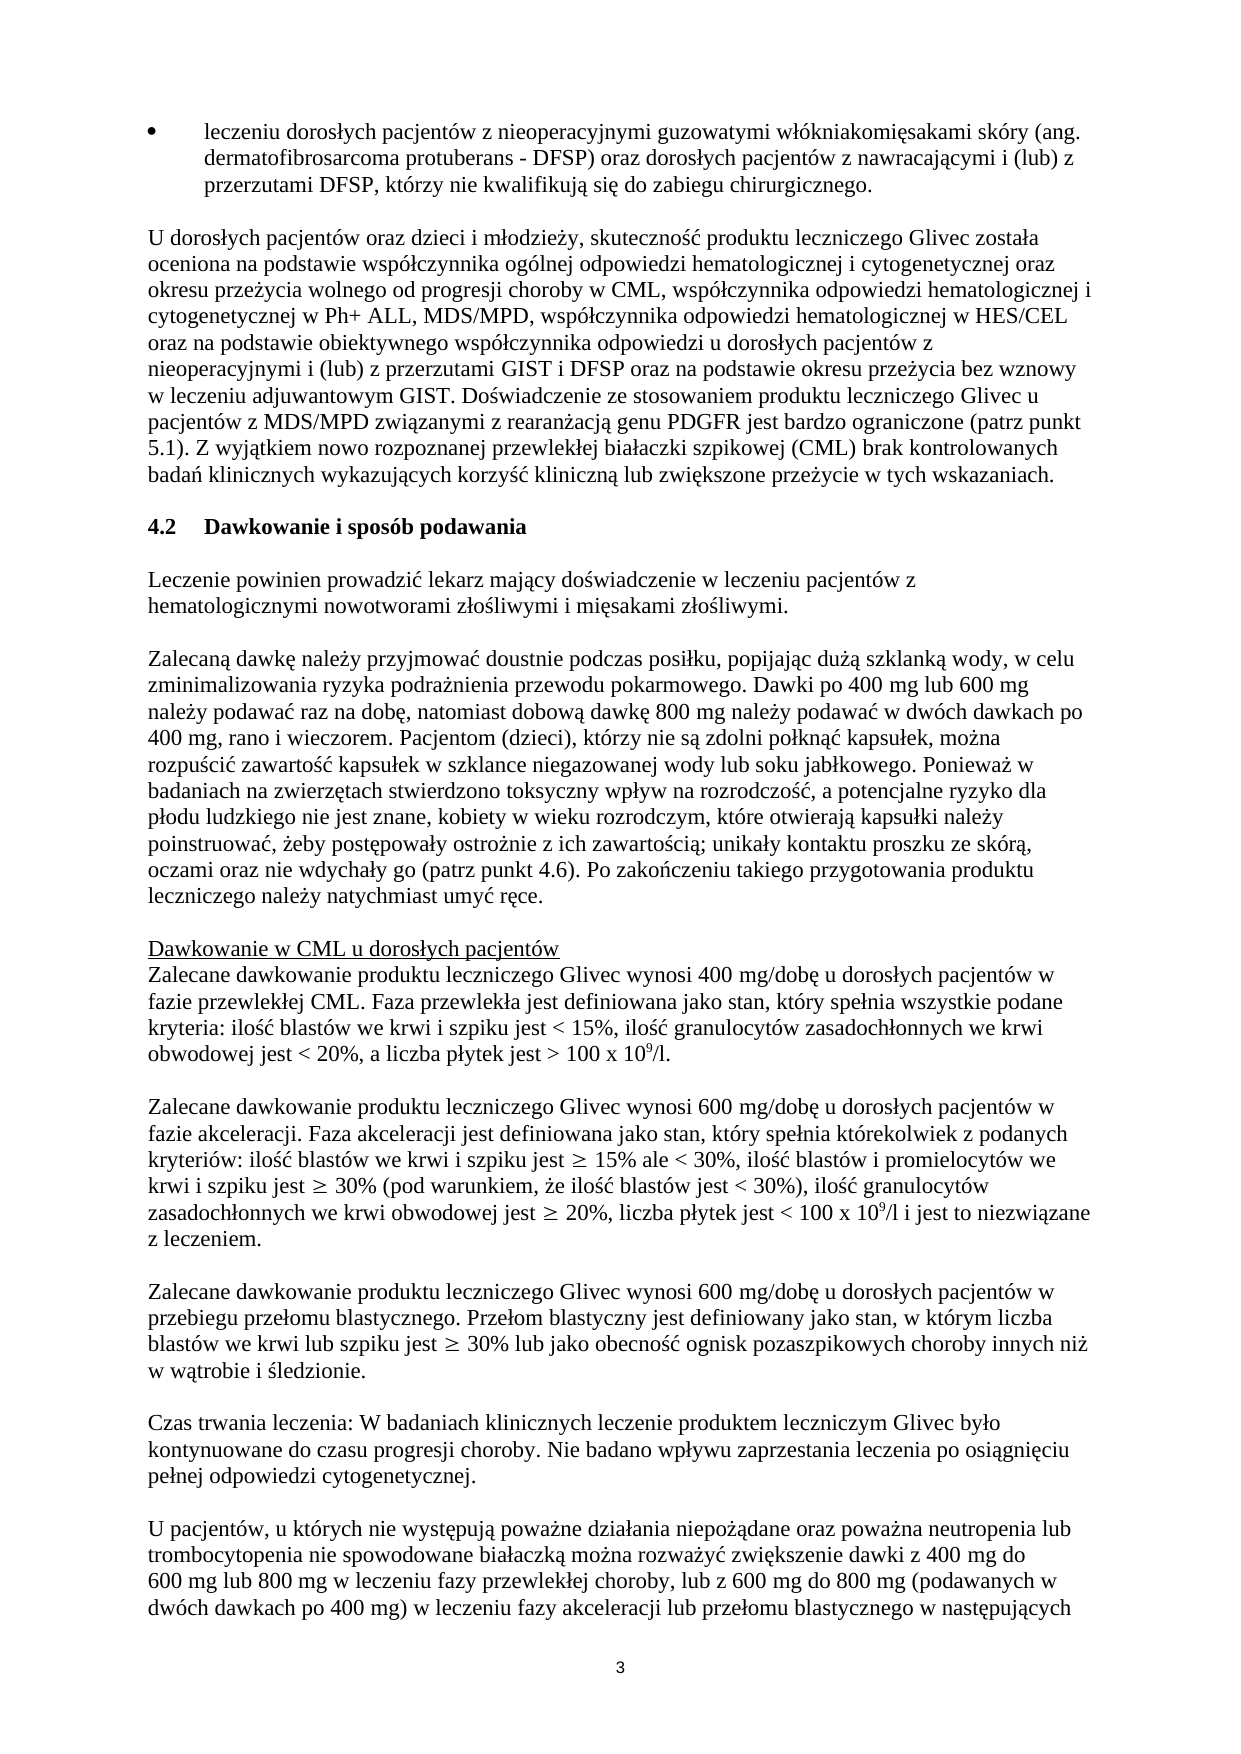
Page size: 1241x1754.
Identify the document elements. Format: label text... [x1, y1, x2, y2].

text 4.2 Dawkowanie i sposób podawania [148, 513, 1092, 540]
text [148, 1515, 1092, 1620]
text Zalecane dawkowanie produktu leczniczego Glivec wynosi 600 mg/dobę u dorosłych pacjentów w przebiegu przełomu blastycznego. Przełom blastyczny jest definiowany jako stan, w którym liczba blastów we krwi lub szpiku jest 30% lub jako obecność ognisk pozaszpikowych choroby innych niż w wątrobie i śledzionie. [148, 1278, 1092, 1383]
text Zalecane dawkowanie produktu leczniczego Glivec wynosi 600 mg/dobę u dorosłych pacjentów w fazie akceleracji. Faza akceleracji jest definiowana jako stan, który spełnia którekolwiek z podanych kryteriów: ilość blastów we krwi i szpiku jest 15% ale < 30%, ilość blastów i promielocytów we krwi i szpiku jest 30% (pod warunkiem, że ilość blastów jest < 30%), ilość granulocytów zasadochłonnych we krwi obwodowej jest 20%, liczba płytek jest < 100 x 109/l i jest to niezwiązane z leczeniem. [148, 1093, 1092, 1251]
text Dawkowanie w CML u dorosłych pacjentów [148, 935, 1092, 961]
text Zalecaną dawkę należy przyjmować doustnie podczas posiłku, popijając dużą szklanką wody, w celu zminimalizowania ryzyka podrażnienia przewodu pokarmowego. Dawki po 400 mg lub 600 mg należy podawać raz na dobę, natomiast dobową dawkę 800 mg należy podawać w dwóch dawkach po 400 mg, rano i wieczorem. Pacjentom (dzieci), którzy nie są zdolni połknąć kapsułek, można rozpuścić zawartość kapsułek w szklance niegazowanej wody lub soku jabłkowego. Ponieważ w badaniach na zwierzętach stwierdzono toksyczny wpływ na rozrodczość, a potencjalne ryzyko dla płodu ludzkiego nie jest znane, kobiety w wieku rozrodczym, które otwierają kapsułki należy poinstruować, żeby postępowały ostrożnie z ich zawartością; unikały kontaktu proszku ze skórą, oczami oraz nie wdychały go (patrz punkt 4.6). Po zakończeniu takiego przygotowania produktu leczniczego należy natychmiast umyć ręce. [148, 645, 1092, 909]
text Zalecane dawkowanie produktu leczniczego Glivec wynosi 400 mg/dobę u dorosłych pacjentów w fazie przewlekłej CML. Faza przewlekła jest definiowana jako stan, który spełnia wszystkie podane kryteria: ilość blastów we krwi i szpiku jest < 15%, ilość granulocytów zasadochłonnych we krwi obwodowej jest < 20%, a liczba płytek jest > 100 x 109/l. [148, 961, 1092, 1067]
text U dorosłych pacjentów oraz dzieci i młodzieży, skuteczność produktu leczniczego Glivec została oceniona na podstawie współczynnika ogólnej odpowiedzi hematologicznej i cytogenetycznej oraz okresu przeżycia wolnego od progresji choroby w CML, współczynnika odpowiedzi hematologicznej i cytogenetycznej w Ph+ , /MPD, współczynnika odpowiedzi hematologicznej w HES/ oraz na podstawie obiektywnego współczynnika odpowiedzi u dorosłych pacjentów z nieoperacyjnymi i (lub) z przerzutami GIST i DFSP oraz na podstawie okresu przeżycia bez wznowy w leczeniu adjuwantowym GIST. Doświadczenie ze stosowaniem produktu leczniczego Glivec u pacjentów z /MPD związanymi z rearanżacją genu PDGFR jest bardzo ograniczone (patrz punkt 5.1). Z wyjątkiem nowo rozpoznanej przewlekłej białaczki szpikowej (CML) brak kontrolowanych badań klinicznych wykazujących korzyść kliniczną lub zwiększone przeżycie w tych wskazaniach. [148, 223, 1092, 487]
list leczeniu dorosłych pacjentów z nieoperacyjnymi guzowatymi włókniakomięsakami skóry (ang. dermatofibrosarcoma protuberans - DFSP) oraz dorosłych pacjentów z nawracającymi i (lub) z przerzutami DFSP, którzy nie kwalifikują się do zabiegu chirurgicznego. [148, 118, 1092, 197]
text Leczenie powinien prowadzić lekarz mający doświadczenie w leczeniu pacjentów z hematologicznymi nowotworami złośliwymi i mięsakami złośliwymi. [148, 566, 1092, 619]
text Czas trwania leczenia: W badaniach klinicznych leczenie produktem leczniczym Glivec było kontynuowane do czasu progresji choroby. Nie badano wpływu zaprzestania leczenia po osiągnięciu pełnej odpowiedzi cytogenetycznej. [148, 1409, 1092, 1488]
